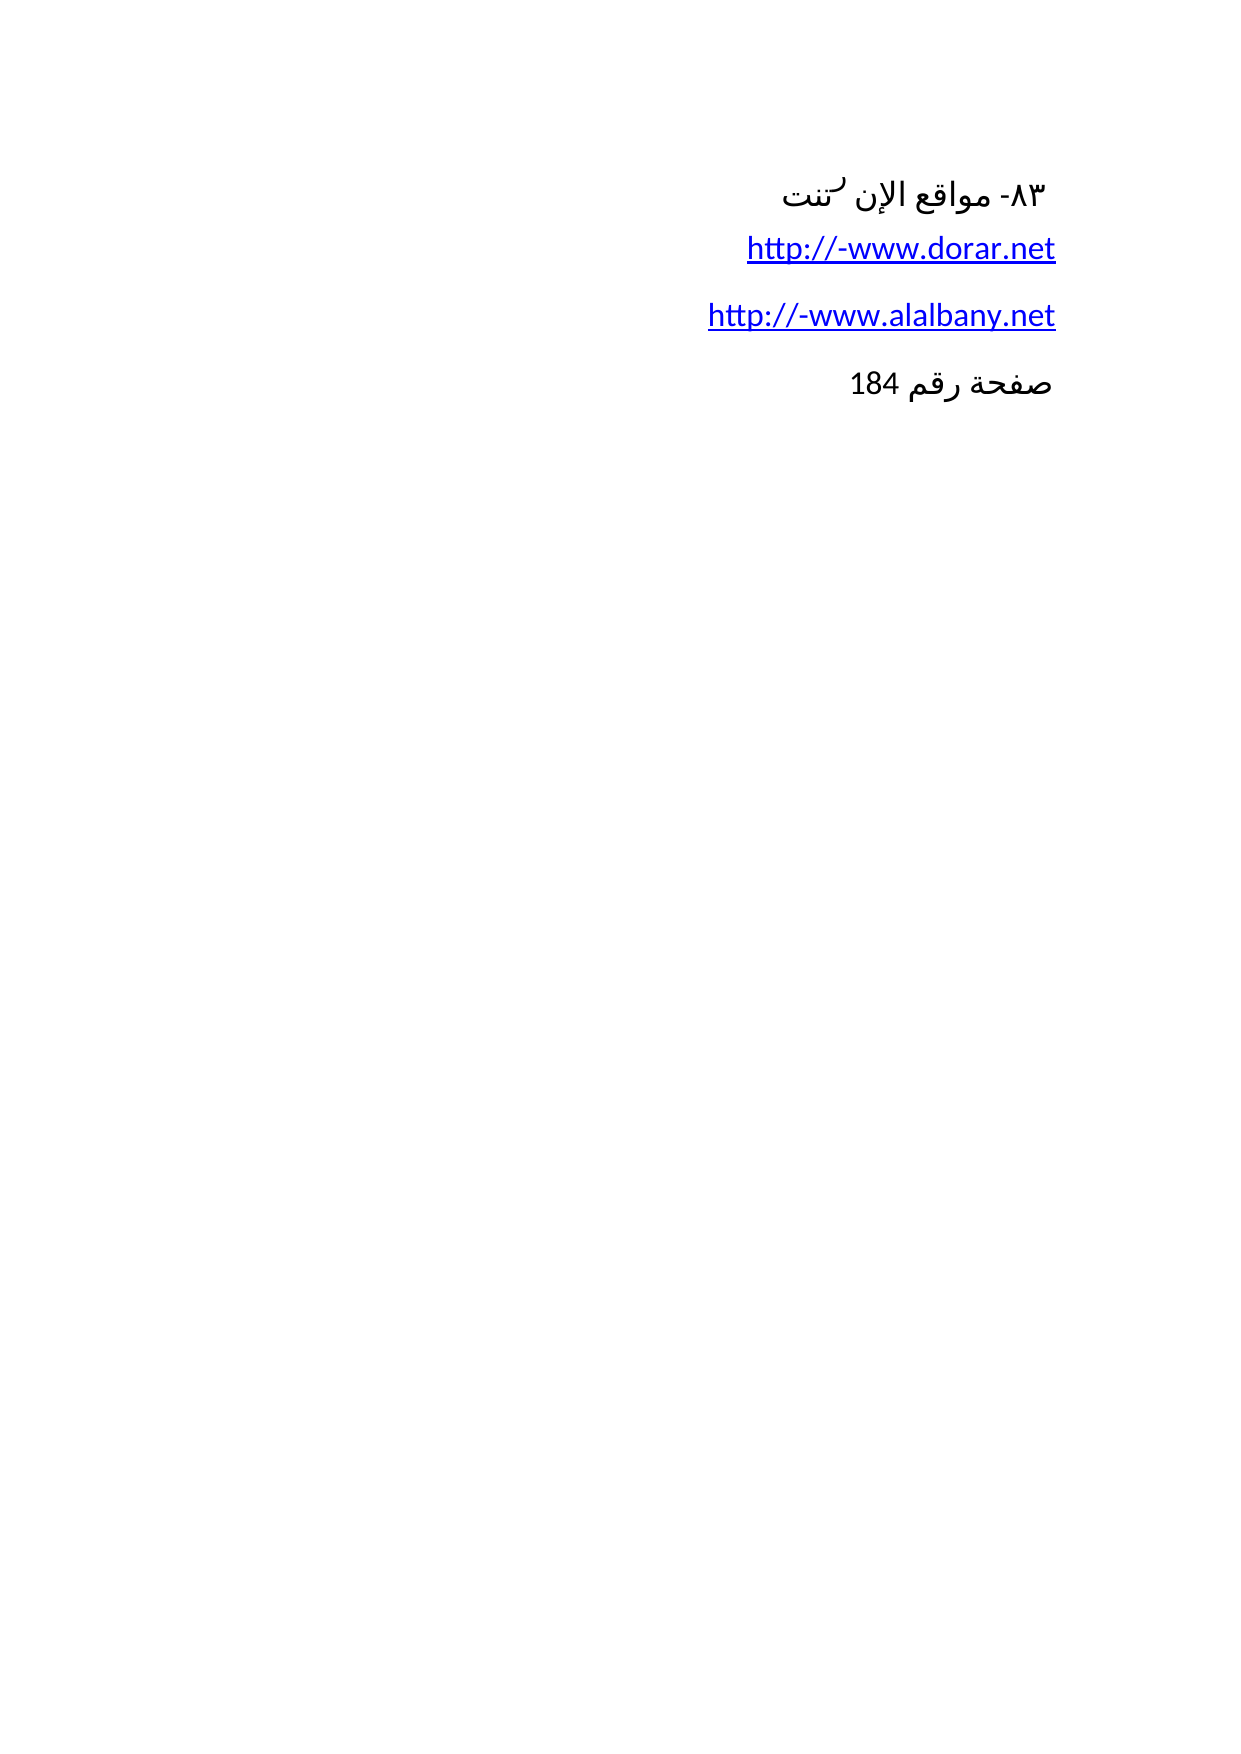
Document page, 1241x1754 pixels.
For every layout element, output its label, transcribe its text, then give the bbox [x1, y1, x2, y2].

text صفحة رقم 184 [238, 362, 1053, 403]
text ۸۳- مواقع الإن رتنت [238, 157, 1053, 219]
text http://-www.alalbany.net [213, 294, 1056, 335]
text http://-www.dorar.net [213, 227, 1056, 267]
